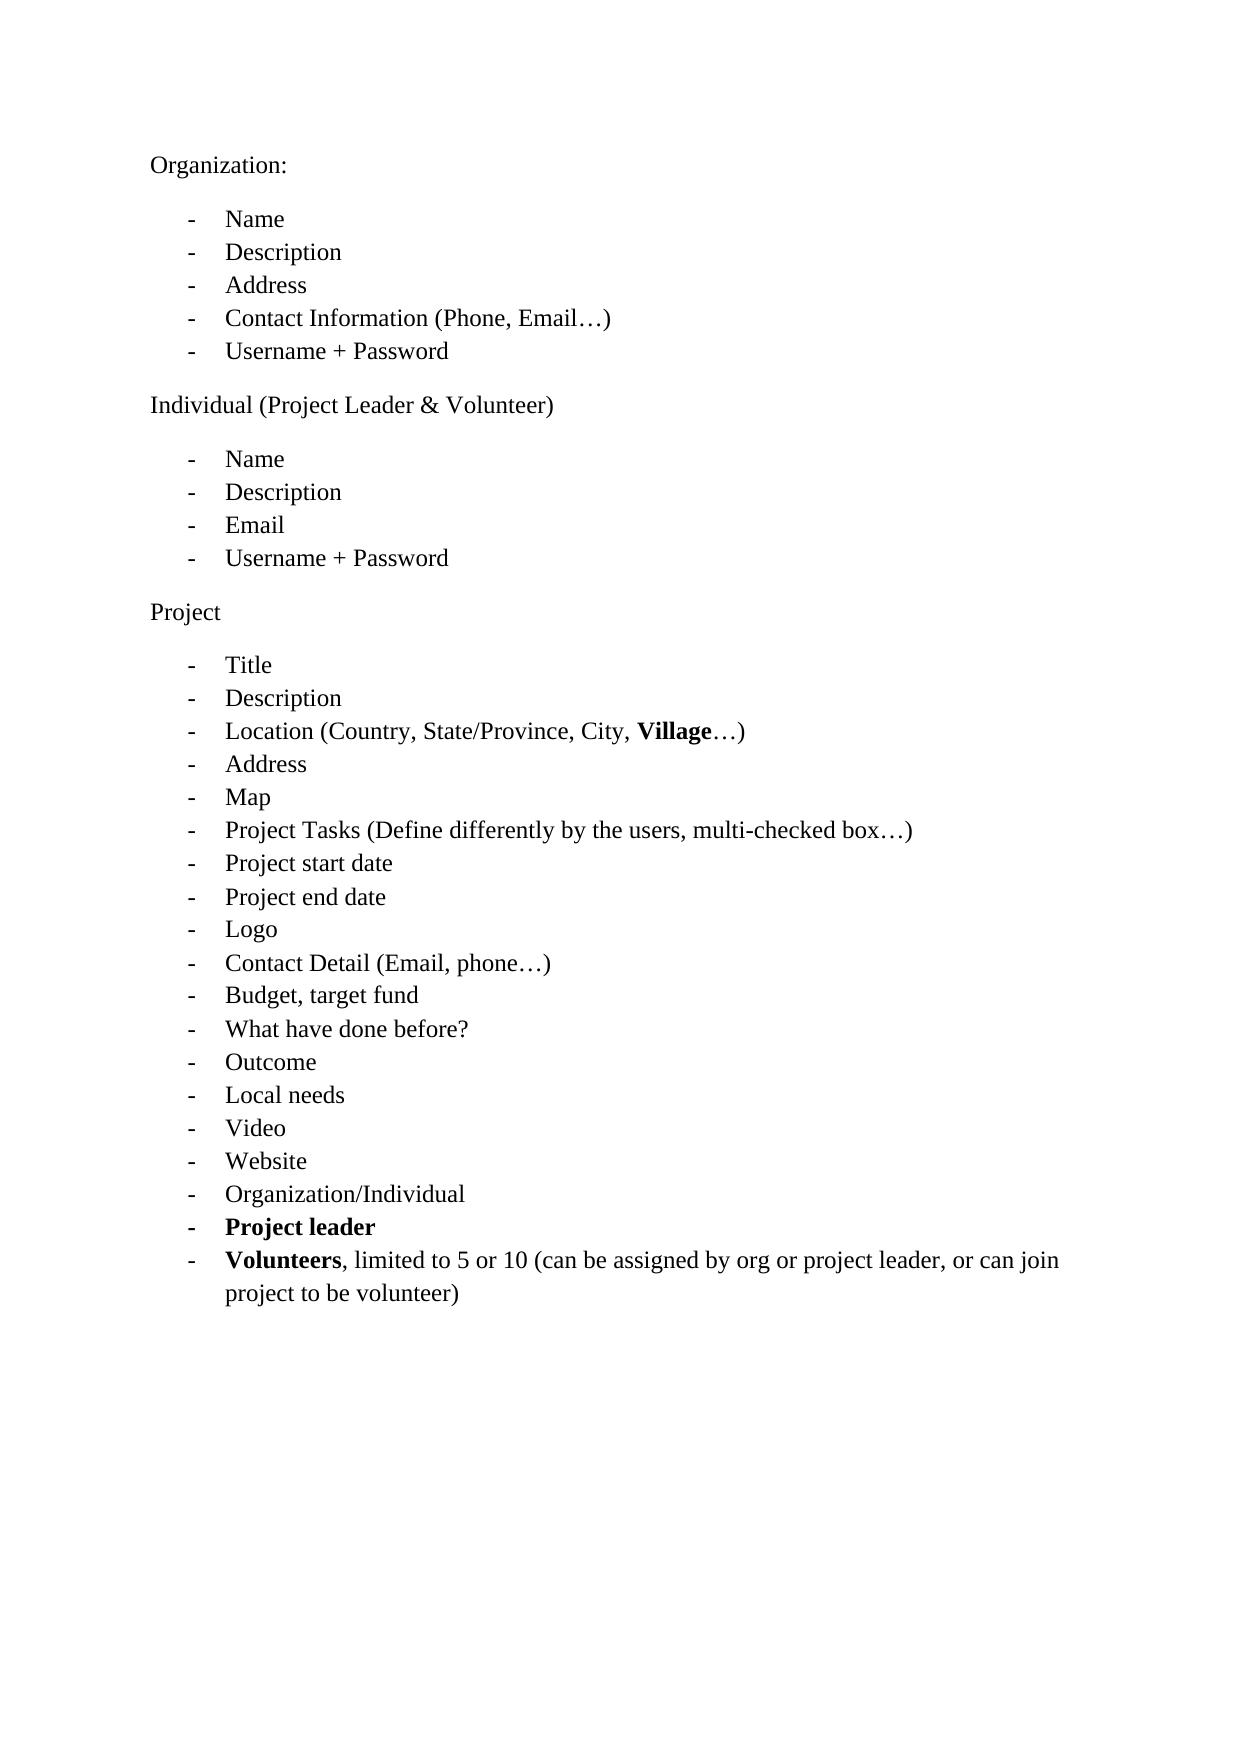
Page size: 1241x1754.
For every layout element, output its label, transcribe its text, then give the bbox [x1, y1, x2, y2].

list Organization/Individual [187, 1179, 1090, 1207]
list Name [187, 204, 1090, 233]
list Email [187, 510, 1090, 538]
list Username + Password [187, 336, 1090, 365]
list Volunteers, limited to 5 or 10 (can be assigned by org or project leader, or can join project to be volunteer) [187, 1245, 1090, 1307]
list Username + Password [187, 543, 1090, 571]
list Location (Country, State/Province, City, Village…) [187, 716, 1090, 745]
list Outcome [187, 1047, 1090, 1075]
list Video [187, 1113, 1090, 1141]
list Website [187, 1146, 1090, 1174]
list What have done before? [187, 1014, 1090, 1042]
list Logo [187, 914, 1090, 943]
list Description [187, 237, 1090, 266]
list Budget, target fund [187, 981, 1090, 1009]
list Local needs [187, 1080, 1090, 1108]
list Project end date [187, 882, 1090, 910]
list Map [187, 782, 1090, 811]
list Name [187, 444, 1090, 472]
list Address [187, 270, 1090, 299]
list Description [187, 683, 1090, 712]
list Description [187, 477, 1090, 505]
list Address [187, 749, 1090, 778]
list Title [187, 650, 1090, 679]
list Project Tasks (Define differently by the users, multi-checked box…) [187, 816, 1090, 844]
text Individual (Project Leader & Volunteer) [150, 390, 1090, 418]
list Project start date [187, 848, 1090, 877]
list Contact Detail (Email, phone…) [187, 948, 1090, 976]
text Organization: [150, 150, 1090, 179]
list Contact Information (Phone, Email…) [187, 303, 1090, 332]
text Project [150, 597, 1090, 625]
list Project leader [187, 1212, 1090, 1241]
